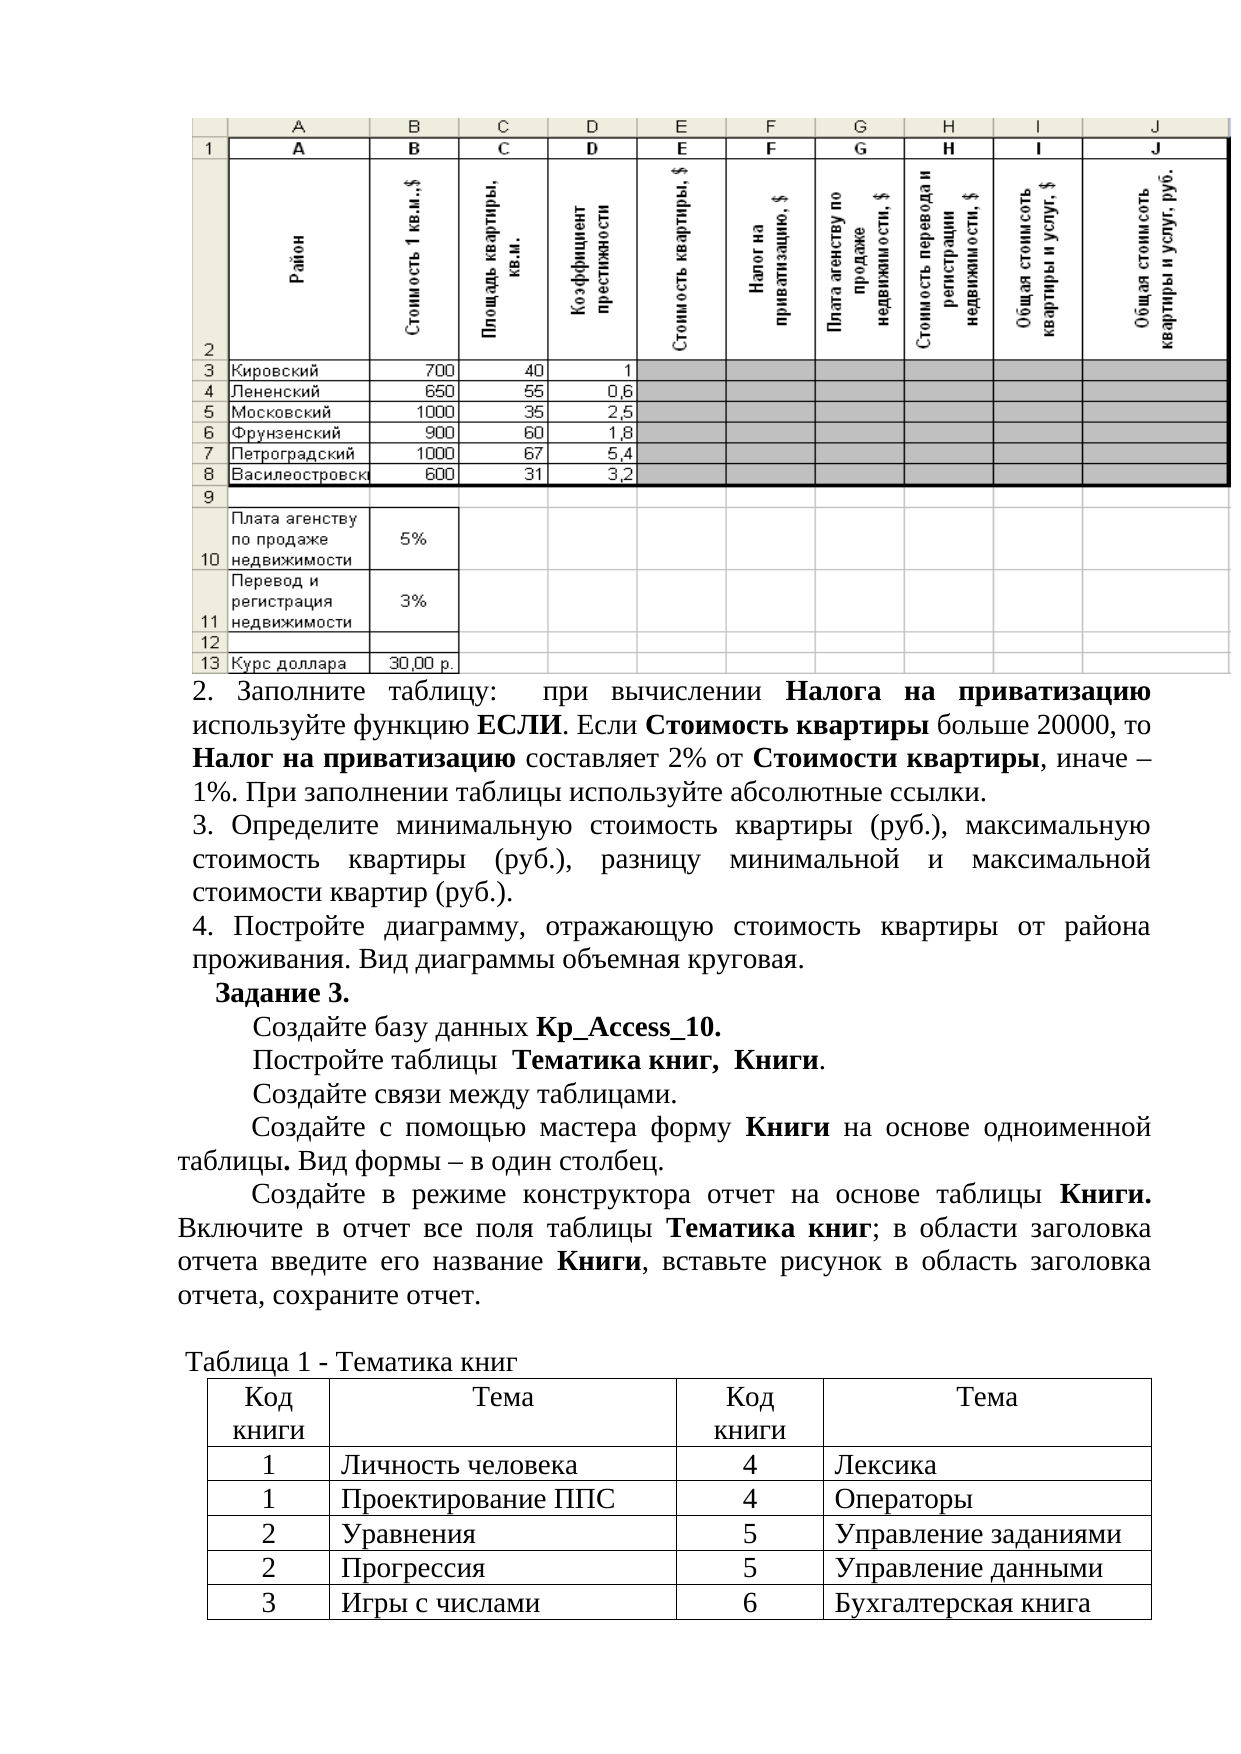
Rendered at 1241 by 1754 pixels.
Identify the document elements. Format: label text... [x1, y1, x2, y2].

table_cell 5 [677, 1551, 823, 1584]
table_cell Бухгалтерская книга [824, 1585, 1151, 1619]
table_cell 5 [677, 1516, 823, 1549]
table_cell 4 [677, 1481, 823, 1515]
table_header Тема [330, 1379, 676, 1446]
table_cell 1 [208, 1447, 329, 1480]
table_cell 4 [677, 1447, 823, 1480]
text Таблица 1 - Тематика книг [185, 1344, 1152, 1378]
table_cell Лексика [824, 1447, 1151, 1480]
table_header Код книги [677, 1379, 823, 1446]
text Создайте с помощью мастера форму Книги на основе одноименной таблицы. Вид формы – в один столбец. [177, 1109, 1152, 1176]
text Постройте таблицы Тематика книг, Книги. [215, 1042, 1152, 1076]
table_cell Игры с числами [330, 1585, 676, 1619]
table_cell Личность человека [330, 1447, 676, 1480]
table_cell Управление заданиями [824, 1516, 1151, 1549]
picture [192, 118, 1231, 674]
table_cell 2 [208, 1516, 329, 1549]
table_cell 1 [208, 1481, 329, 1515]
table_cell 6 [677, 1585, 823, 1619]
text Задание 3. [215, 975, 1152, 1009]
table_cell Уравнения [330, 1516, 676, 1549]
text Создайте в режиме конструктора отчет на основе таблицы Книги. Включите в отчет все поля таблицы Тематика книг; в области заголовка отчета введите его название Книги, вставьте рисунок в область заголовка отчета, сохраните отчет. [177, 1176, 1152, 1311]
text Создайте базу данных Кр_Access_10. [215, 1009, 1152, 1042]
table_cell Прогрессия [330, 1551, 676, 1584]
table_cell 2 [208, 1551, 329, 1584]
text 4. Постройте диаграмму, отражающую стоимость квартиры от района проживания. Вид диаграммы объемная круговая. [192, 908, 1152, 975]
table_cell Операторы [824, 1481, 1151, 1515]
table_cell Управление данными [824, 1551, 1151, 1584]
text 2. Заполните таблицу: при вычислении Налога на приватизацию используйте функцию ЕСЛИ. Если Стоимость квартиры больше 20000, то Налог на приватизацию составляет 2% от Стоимости квартиры, иначе – 1%. При заполнении таблицы используйте абсолютные ссылки. [192, 674, 1152, 807]
table_cell 3 [208, 1585, 329, 1619]
text Создайте связи между таблицами. [215, 1076, 1152, 1109]
table_header Код книги [208, 1379, 329, 1446]
text 3. Определите минимальную стоимость квартиры (руб.), максимальную стоимость квартиры (руб.), разницу минимальной и максимальной стоимости квартир (руб.). [192, 807, 1152, 908]
table_header Тема [824, 1379, 1151, 1446]
table_cell Проектирование ППС [330, 1481, 676, 1515]
